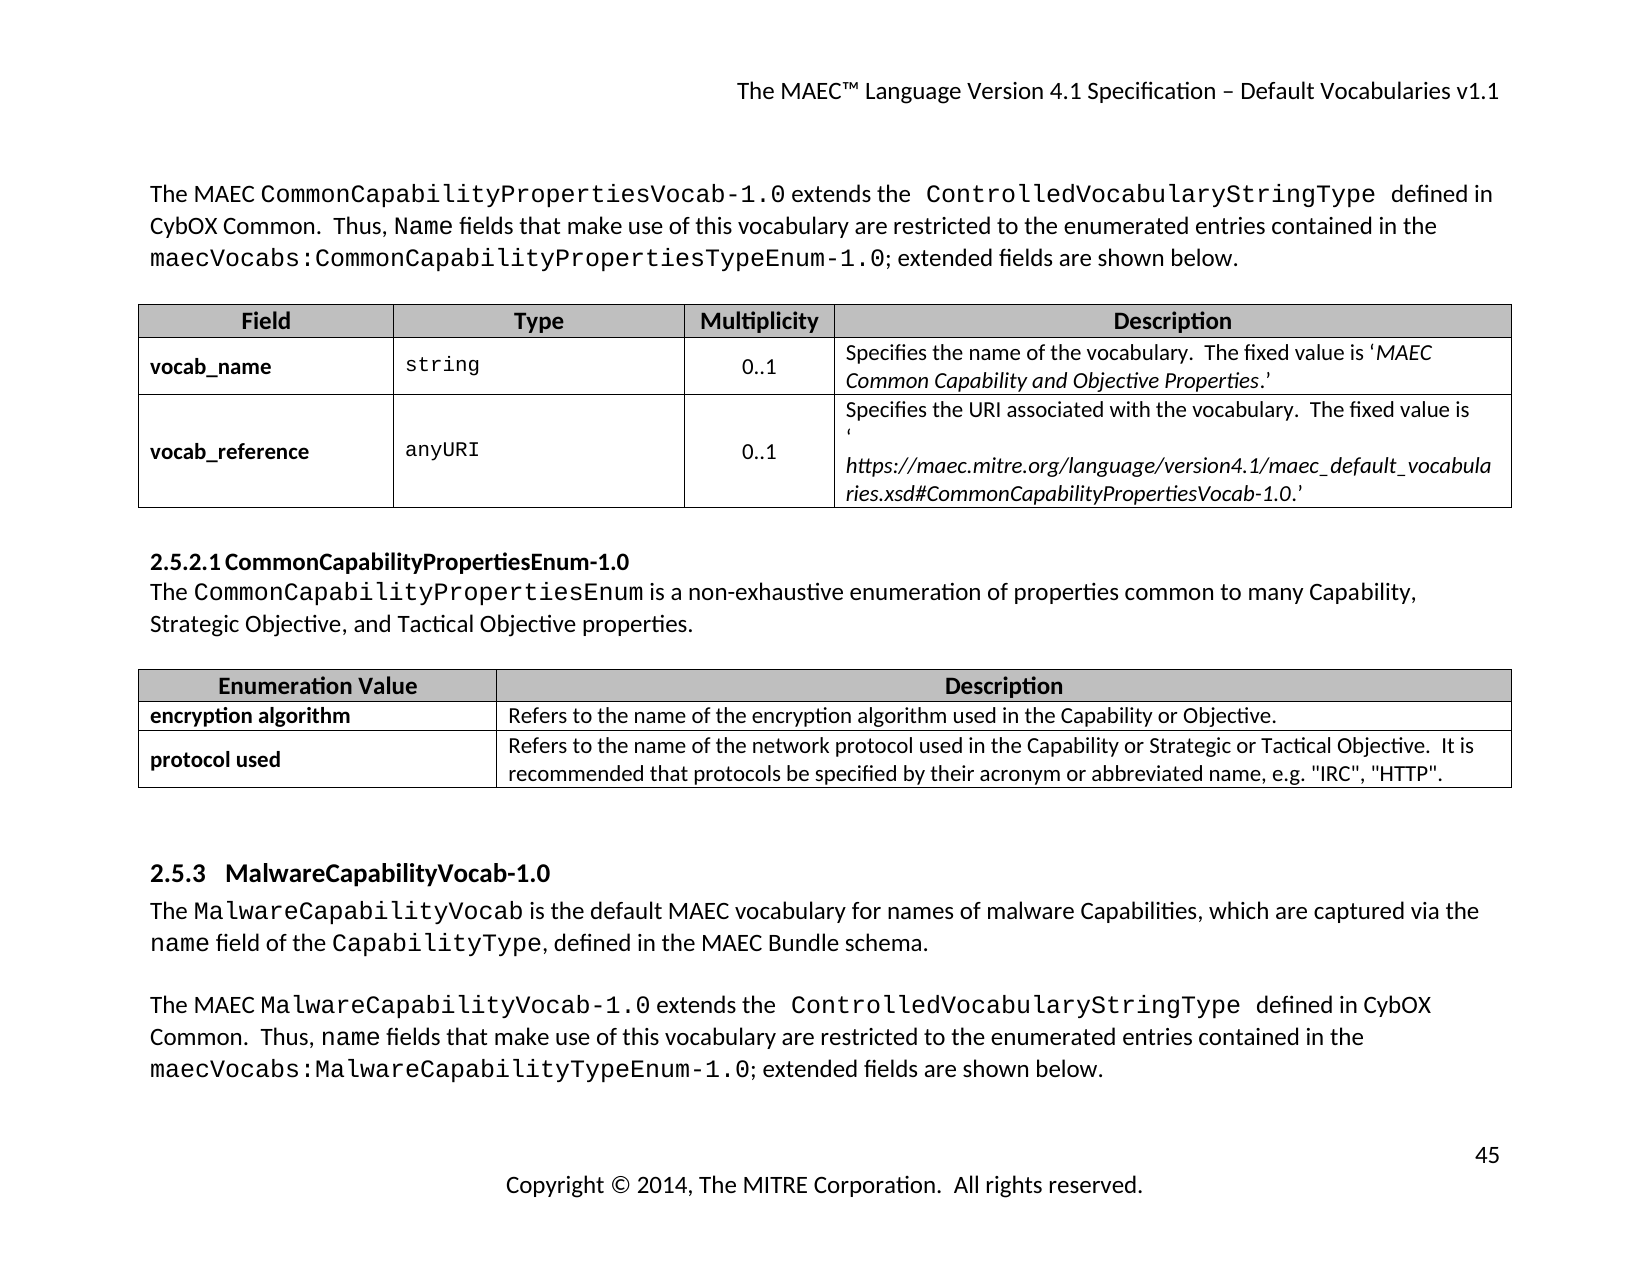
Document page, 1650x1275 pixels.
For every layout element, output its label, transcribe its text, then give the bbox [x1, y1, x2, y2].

table_header Enumeration Value [139, 670, 496, 701]
table_cell protocol used [139, 731, 496, 787]
subtitle CommonCapabilityPropertiesEnum-1.0 [150, 546, 1500, 576]
table_cell Specifies the name of the vocabulary. The fixed value is ‘MAEC Common Capability and Objective Properties.’ [835, 338, 1511, 394]
text The MalwareCapabilityVocab is the default MAEC vocabulary for names of malware Capabilities, which are captured via the name field of the CapabilityType, defined in the MAEC Bundle schema. [150, 895, 1500, 959]
table_header Field [139, 305, 393, 337]
table_cell Specifies the URI associated with the vocabulary. The fixed value is ‘https://maec.mitre.org/language/version4.1/maec_default_vocabularies.xsd#CommonCapabilityPropertiesVocab-1.0.’ [835, 395, 1511, 507]
text The MAEC CommonCapabilityPropertiesVocab-1.0 extends the ControlledVocabularyStringType defined in CybOX Common. Thus, Name fields that make use of this vocabulary are restricted to the enumerated entries contained in the maecVocabs:CommonCapabilityPropertiesTypeEnum-1.0; extended fields are shown below. [150, 178, 1500, 273]
table_cell Refers to the name of the network protocol used in the Capability or Strategic or Tactical Objective. It is recommended that protocols be specified by their acronym or abbreviated name, e.g. "IRC", "HTTP". [497, 731, 1511, 787]
table_cell string [394, 338, 684, 394]
text The CommonCapabilityPropertiesEnum is a non-exhaustive enumeration of properties common to many Capability, Strategic Objective, and Tactical Objective properties. [150, 576, 1500, 638]
table_cell Refers to the name of the encryption algorithm used in the Capability or Objective. [497, 702, 1511, 730]
subtitle MalwareCapabilityVocab-1.0 [150, 856, 1500, 889]
table_cell 0..1 [685, 395, 834, 507]
table_header Multiplicity [685, 305, 834, 337]
table_header Type [394, 305, 684, 337]
table_cell vocab_reference [139, 395, 393, 507]
table_cell anyURI [394, 395, 684, 507]
table_cell vocab_name [139, 338, 393, 394]
table_header Description [497, 670, 1511, 701]
table_cell encryption algorithm [139, 702, 496, 730]
text The MAEC MalwareCapabilityVocab-1.0 extends the ControlledVocabularyStringType defined in CybOX Common. Thus, name fields that make use of this vocabulary are restricted to the enumerated entries contained in the maecVocabs:MalwareCapabilityTypeEnum-1.0; extended fields are shown below. [150, 989, 1500, 1084]
table_cell 0..1 [685, 338, 834, 394]
table_header Description [835, 305, 1511, 337]
